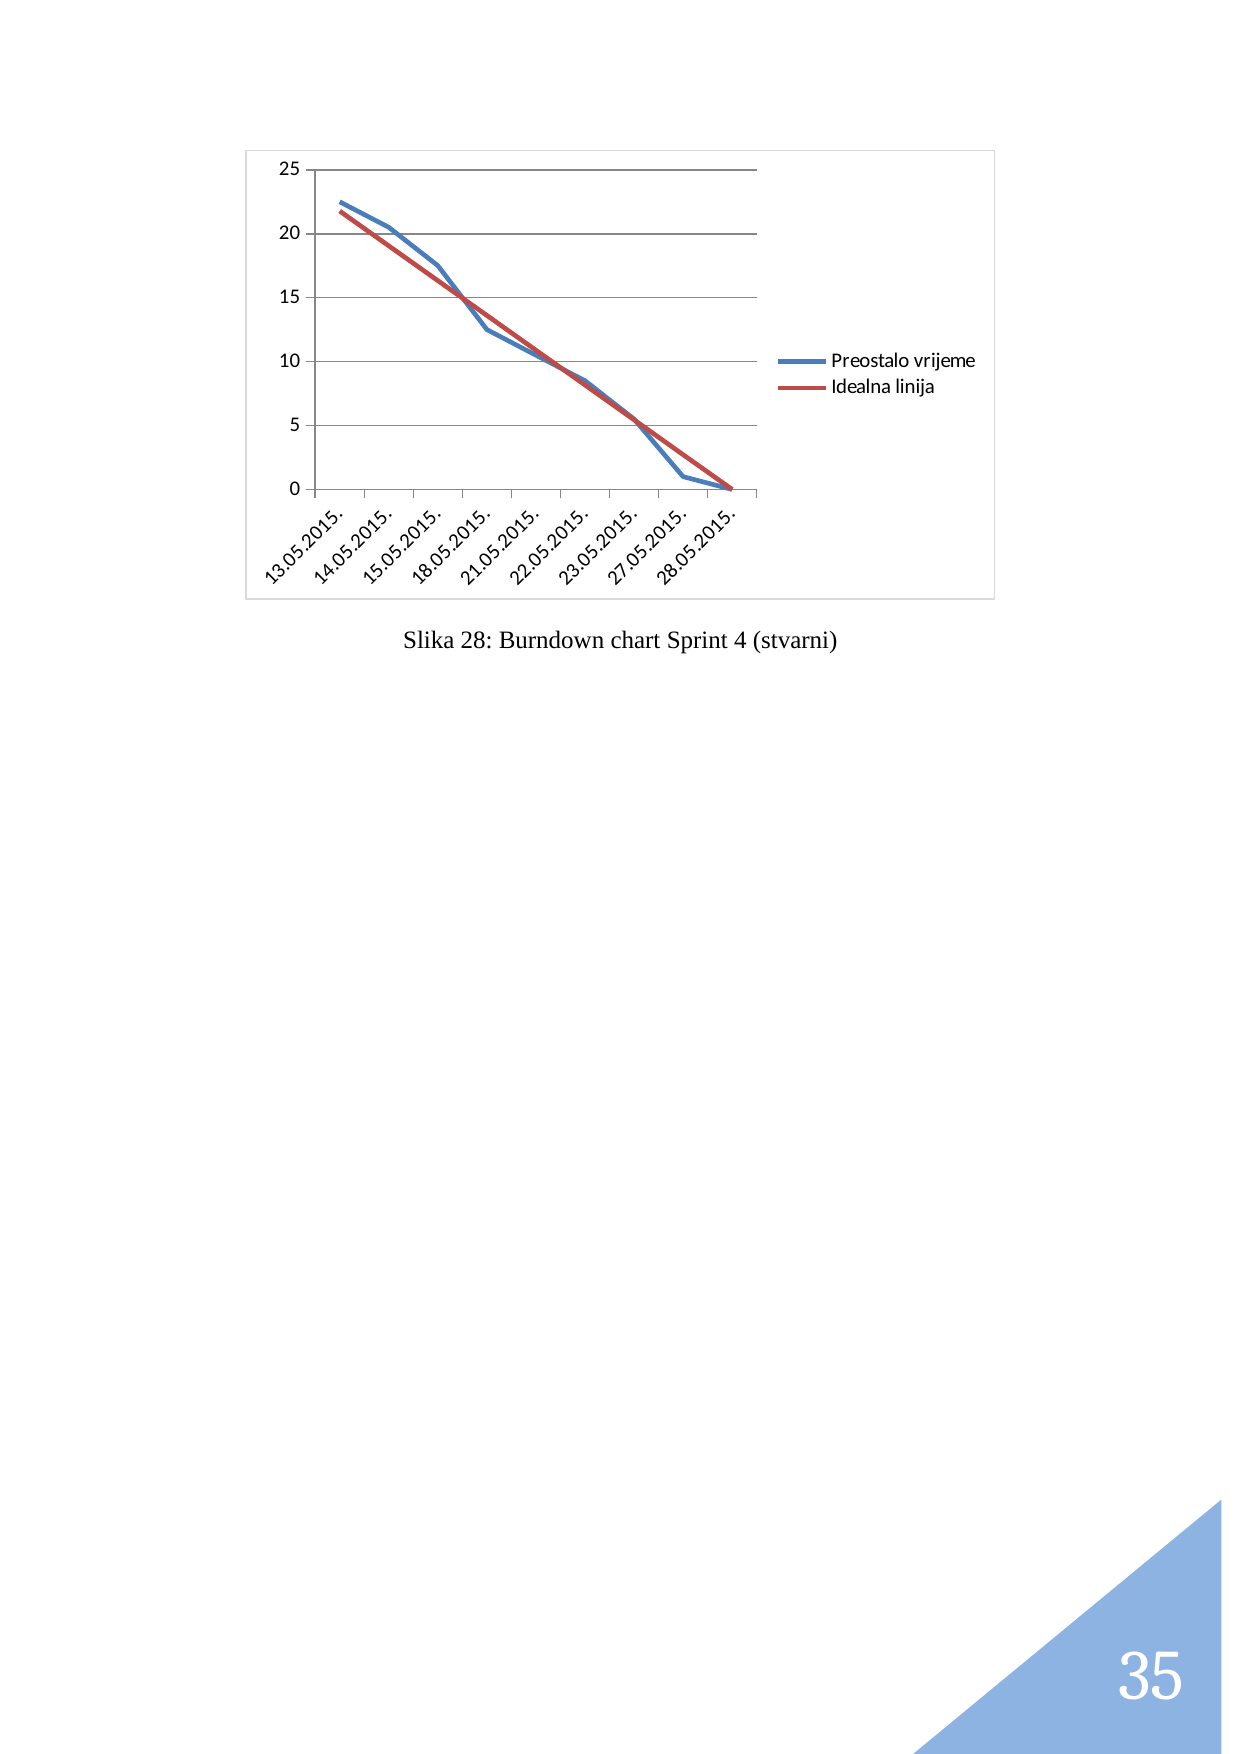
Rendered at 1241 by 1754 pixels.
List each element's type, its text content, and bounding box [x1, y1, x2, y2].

text Slika 28: Burndown chart Sprint 4 (stvarni) [150, 625, 1090, 654]
